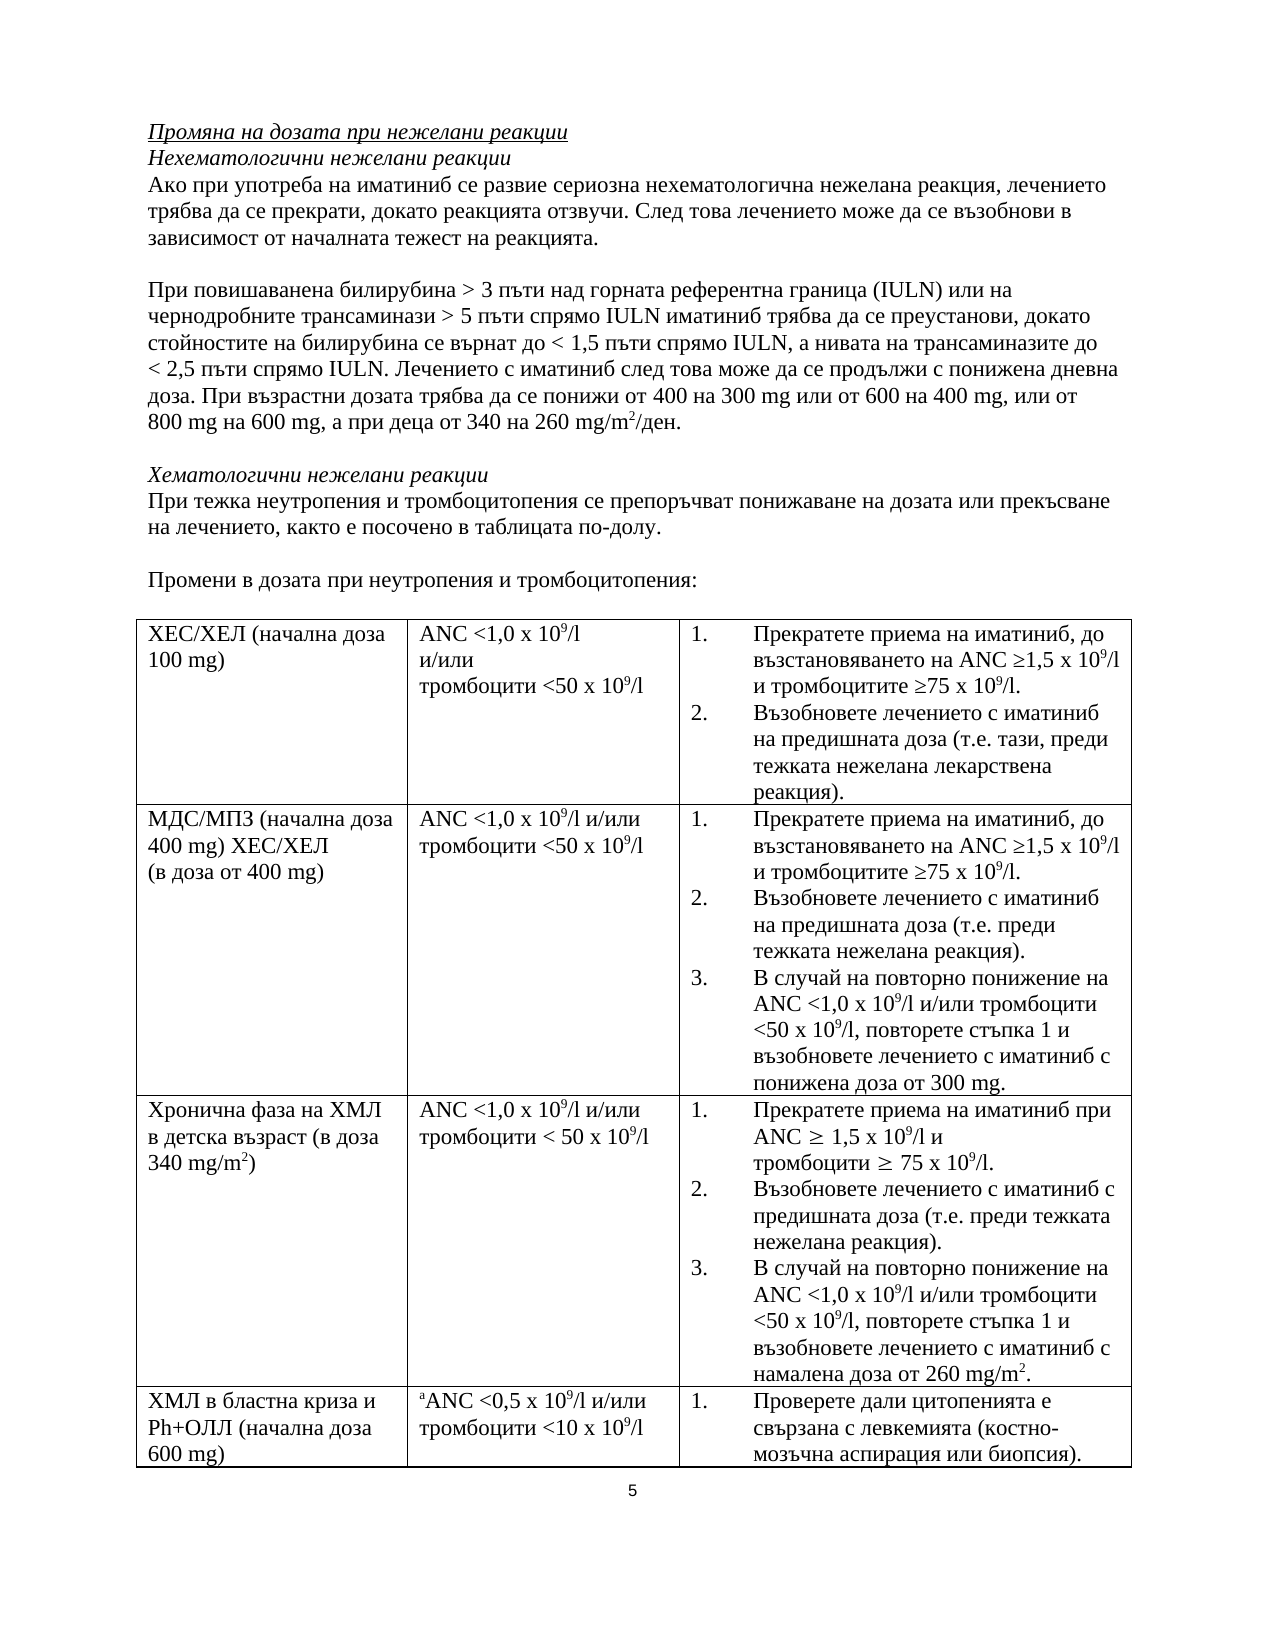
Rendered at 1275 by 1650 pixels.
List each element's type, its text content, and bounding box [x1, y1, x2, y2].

table_cell МДС/МПЗ (начална доза 400 mg) ХЕС/ХЕЛ (в доза от 400 mg) [137, 805, 407, 1095]
text Промяна на дозата при нежелани реакции [148, 118, 1127, 144]
table_cell ANC <1,0 х 109/l и/или тромбоцити < 50 х 109/l [408, 1096, 679, 1386]
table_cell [408, 1387, 679, 1466]
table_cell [137, 1387, 407, 1466]
text Хематологични нежелани реакции [148, 461, 1127, 487]
table_header ХЕС/ХЕЛ (начална доза 100 mg) [137, 620, 407, 804]
table_cell Хронична фаза на ХМЛ в детска възраст (в доза 340 mg/m2) [137, 1096, 407, 1386]
table_cell ANC <1,0 x 109/l и/или тромбоцити <50 x 109/l [408, 805, 679, 1095]
table_header ANC <1,0 x 109/l и/или тромбоцити <50 x 109/l [408, 620, 679, 804]
table_cell 1. Прекратете приема на иматиниб, до възстановяването на ANC ≥1,5 x 109/l и тромбоцитите ≥75 x 109/l. 2. Възобновете лечението с иматиниб на предишната доза (т.е. преди тежката нежелана реакция). 3. В случай на повторно понижение на ANC <1,0 x 109/l и/или тромбоцити <50 x 109/l, повторете стъпка 1 и възобновете лечението с иматиниб с понижена доза от 300 mg. [680, 805, 1131, 1095]
text Промени в дозата при неутропения и тромбоцитопения: [148, 566, 1127, 592]
text Ако при употреба на иматиниб се развие сериозна нехематологична нежелана реакция, лечението трябва да се прекрати, докато реакцията отзвучи. След това лечението може да се възобнови в зависимост от началната тежест на реакцията. [148, 171, 1127, 250]
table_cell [680, 1387, 1131, 1466]
text Нехематологични нежелани реакции [148, 144, 1127, 171]
text При повишаванена билирубина > 3 пъти над горната референтна граница (IULN) или на чернодробните трансаминази > 5 пъти спрямо IULN иматиниб трябва да се преустанови, докато стойностите на билирубина се върнат до < 1,5 пъти спрямо IULN, а нивата на трансаминазите до < 2,5 пъти спрямо IULN. Лечението с иматиниб след това може да се продължи с понижена дневна доза. При възрастни дозата трябва да се понижи от 400 на 300 mg или от 600 на 400 mg, или от 800 mg на 600 mg, а при деца от 340 на 260 mg/m2/ден. [148, 276, 1127, 434]
table_header 1. Прекратете приема на иматиниб, до възстановяването на ANC ≥1,5 x 109/l и тромбоцитите ≥75 x 109/l. 2. Възобновете лечението с иматиниб на предишната доза (т.е. тази, преди тежката нежелана лекарствена реакция). [680, 620, 1131, 804]
table_cell 1. Прекратете приема на иматиниб при ANC 1,5 х 109/l и тромбоцити 75 х 109/l. 2. Възобновете лечението с иматиниб с предишната доза (т.е. преди тежката нежелана реакция). 3. В случай на повторно понижение на ANC <1,0 x 109/l и/или тромбоцити <50 x 109/l, повторете стъпка 1 и възобновете лечението с иматиниб с намалена доза от 260 mg/m2. [680, 1096, 1131, 1386]
text При тежка неутропения и тромбоцитопения се препоръчват понижаване на дозата или прекъсване на лечението, както е посочено в таблицата по-долу. [148, 487, 1127, 540]
